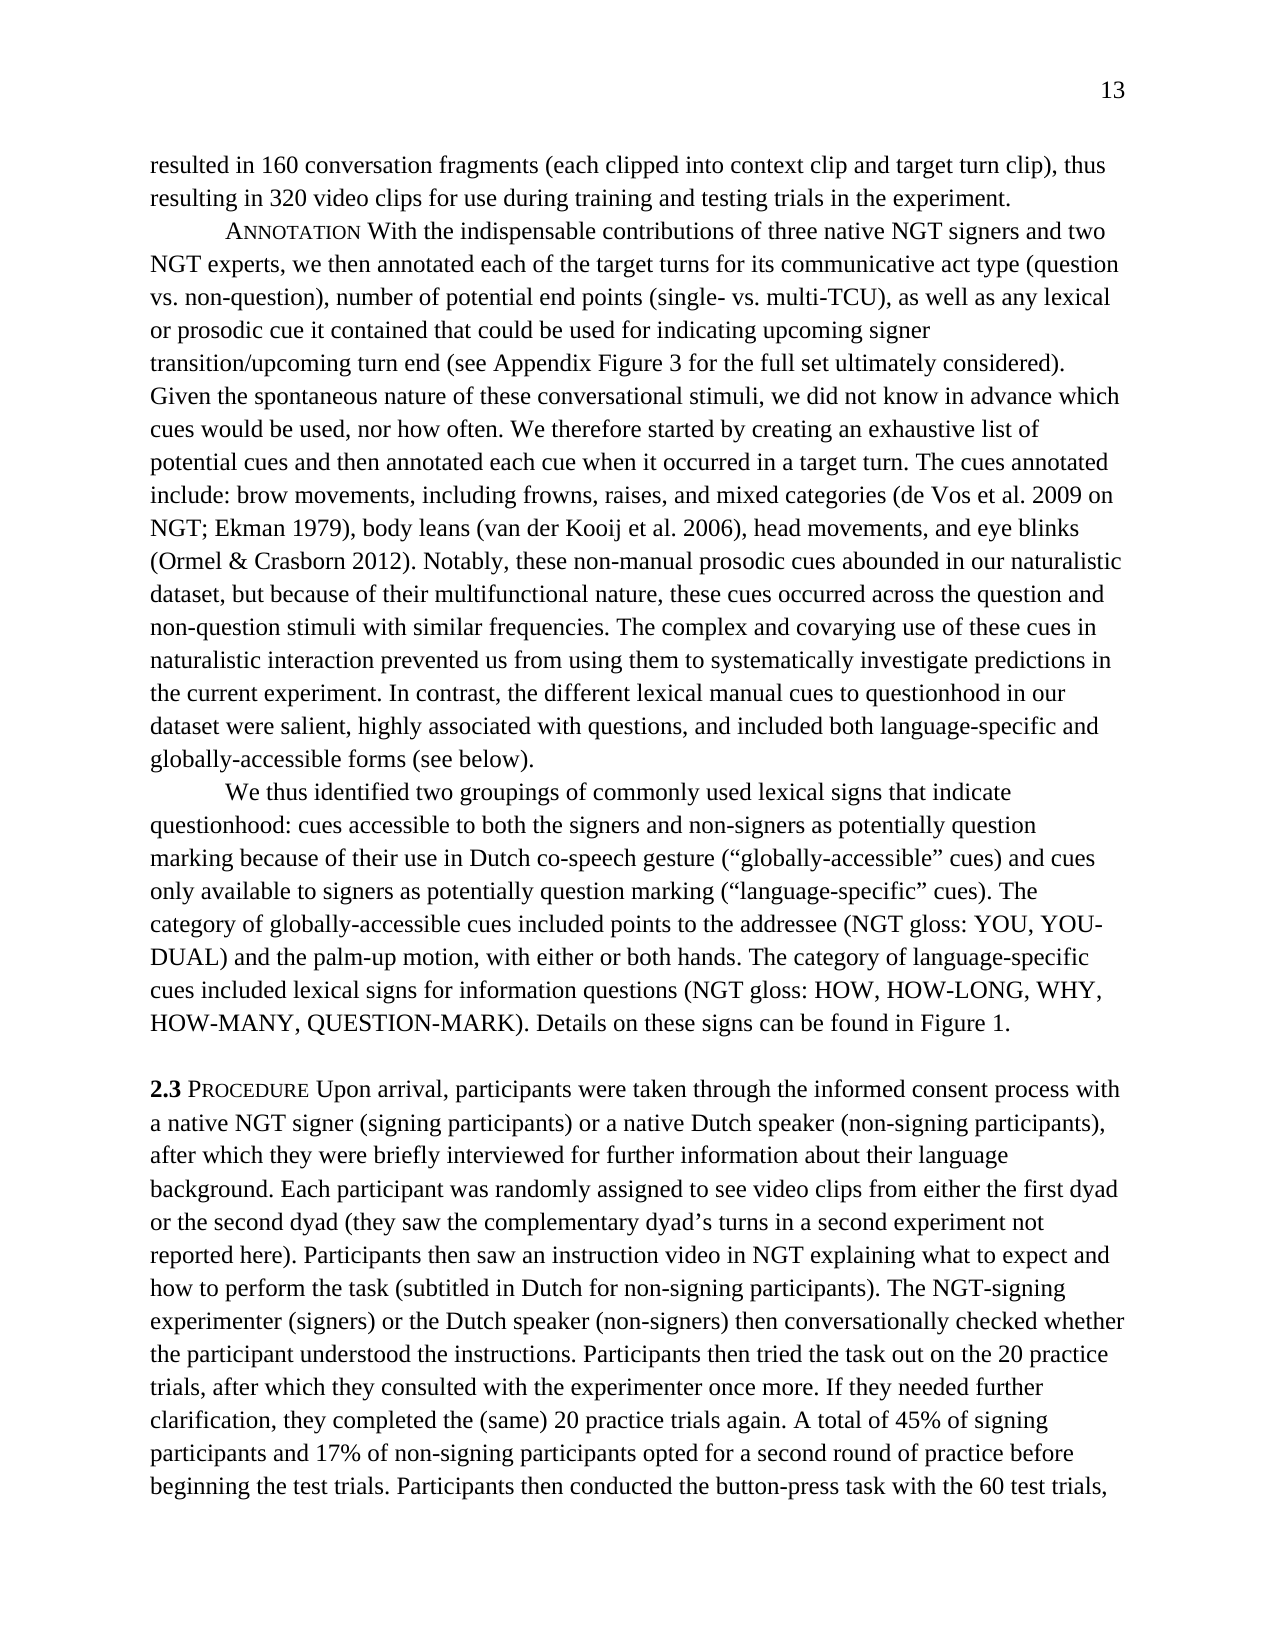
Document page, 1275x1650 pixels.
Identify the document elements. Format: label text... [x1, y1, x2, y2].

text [150, 1074, 1125, 1499]
text We thus identified two groupings of commonly used lexical signs that indicate questionhood: cues accessible to both the signers and non-signers as potentially question marking because of their use in Dutch co-speech gesture (“globally-accessible” cues) and cues only available to signers as potentially question marking (“language-specific” cues). The category of globally-accessible cues included points to the addressee (NGT gloss: YOU, YOU-DUAL) and the palm-up motion, with either or both hands. The category of language-specific cues included lexical signs for information questions (NGT gloss: HOW, HOW-LONG, WHY, HOW-MANY, QUESTION-MARK). Details on these signs can be found in Figure 1. [150, 777, 1125, 1037]
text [150, 150, 1125, 212]
text Annotation With the indispensable contributions of three native NGT signers and two NGT experts, we then annotated each of the target turns for its communicative act type (question vs. non-question), number of potential end points (single- vs. multi-TCU), as well as any lexical or prosodic cue it contained that could be used for indicating upcoming signer transition/upcoming turn end (see Appendix Figure 3 for the full set ultimately considered). Given the spontaneous nature of these conversational stimuli, we did not know in advance which cues would be used, nor how often. We therefore started by creating an exhaustive list of potential cues and then annotated each cue when it occurred in a target turn. The cues annotated include: brow movements, including frowns, raises, and mixed categories (de Vos et al. 2009 on NGT; Ekman 1979), body leans (van der Kooij et al. 2006), head movements, and eye blinks (Ormel & Crasborn 2012). Notably, these non-manual prosodic cues abounded in our naturalistic dataset, but because of their multifunctional nature, these cues occurred across the question and non-question stimuli with similar frequencies. The complex and covarying use of these cues in naturalistic interaction prevented us from using them to systematically investigate predictions in the current experiment. In contrast, the different lexical manual cues to questionhood in our dataset were salient, highly associated with questions, and included both language-specific and globally-accessible forms (see below). [150, 216, 1125, 773]
